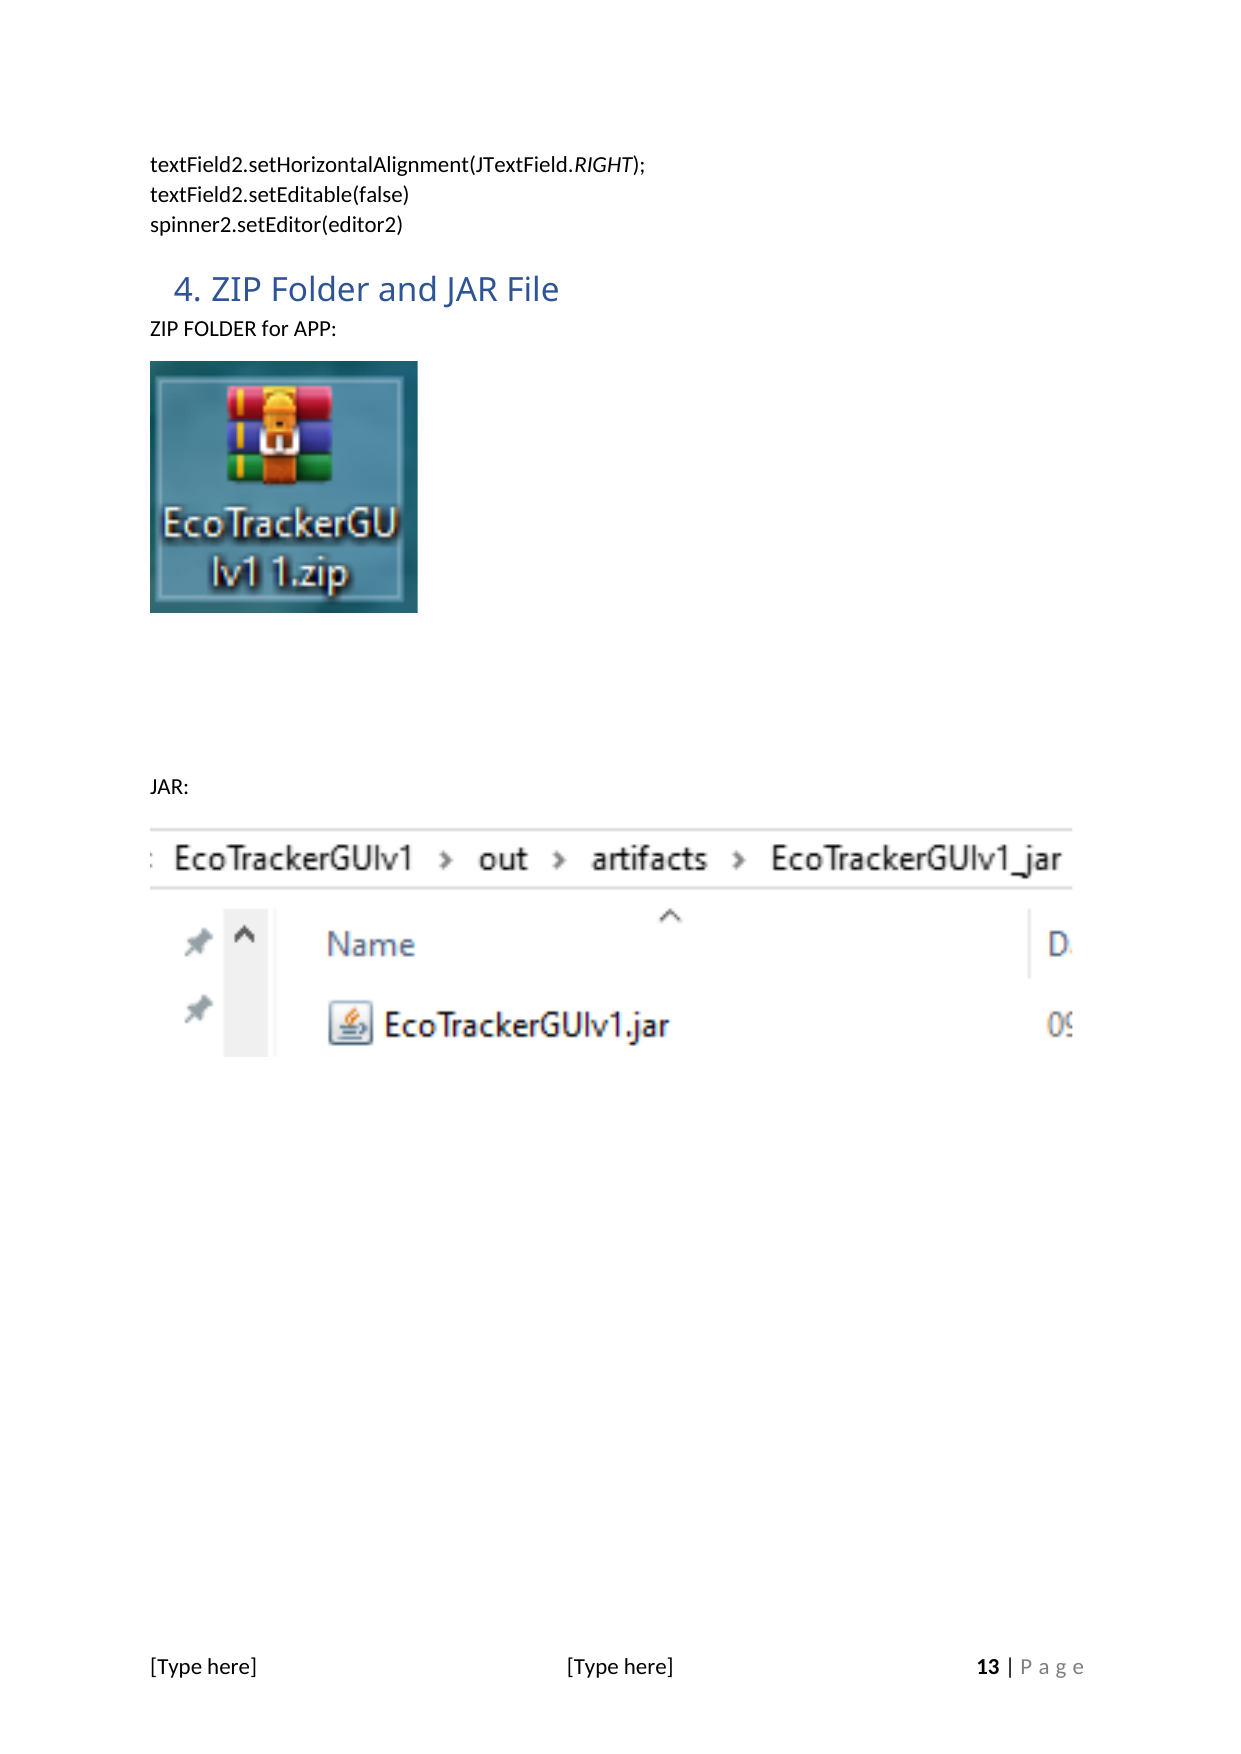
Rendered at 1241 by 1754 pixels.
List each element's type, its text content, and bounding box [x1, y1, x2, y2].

text JAR: [150, 772, 1090, 800]
subtitle ZIP Folder and JAR File [174, 266, 1090, 311]
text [150, 150, 1090, 238]
picture [150, 361, 418, 613]
text ZIP FOLDER for APP: [150, 314, 1090, 343]
picture [150, 819, 1073, 1057]
